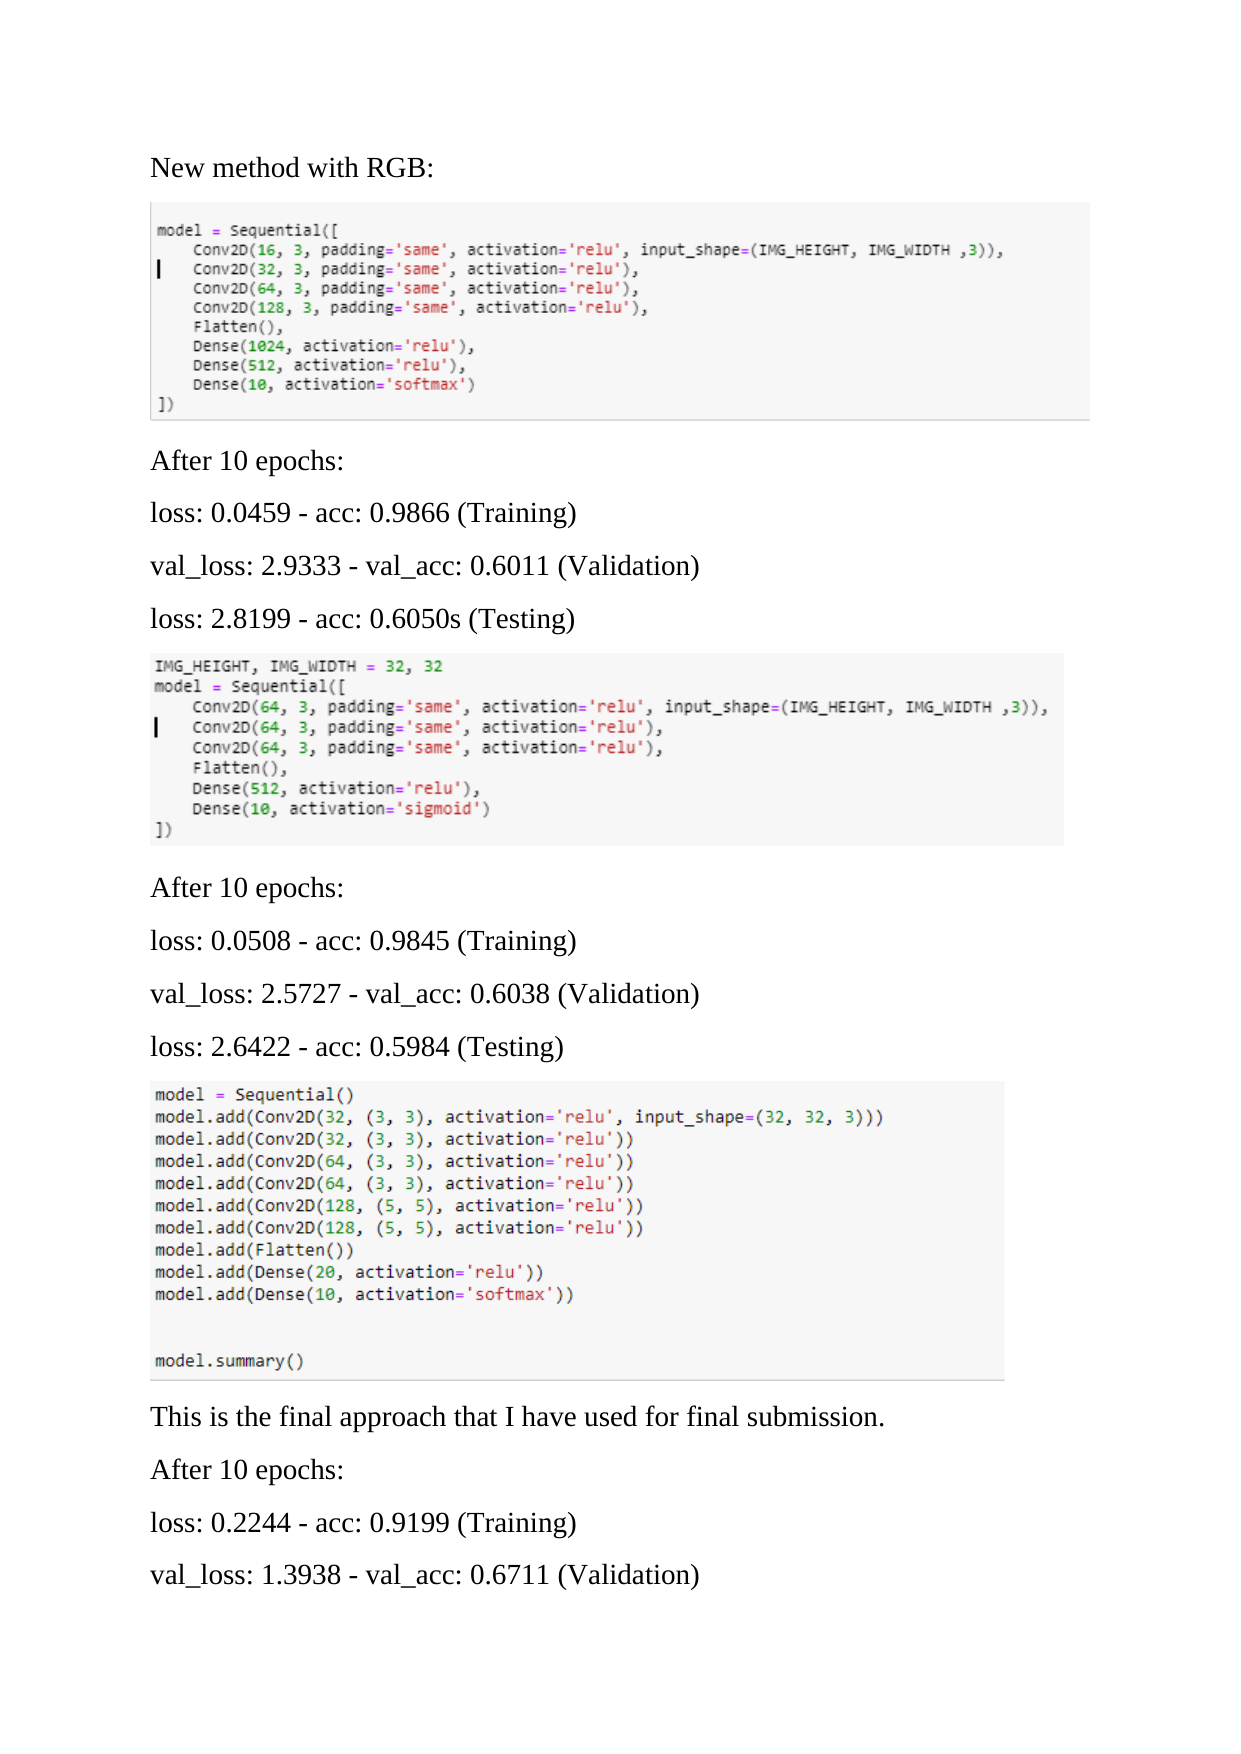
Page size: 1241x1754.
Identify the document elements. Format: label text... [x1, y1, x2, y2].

text val_loss: 1.3938 - val_acc: 0.6711 (Validation) [150, 1557, 1090, 1591]
text loss: 0.2244 - acc: 0.9199 (Training) [150, 1505, 1090, 1538]
text After 10 epochs: [150, 443, 1090, 476]
text loss: 2.8199 - acc: 0.6050s (Testing) [150, 601, 1090, 635]
text New method with RGB: [150, 150, 1090, 183]
text After 10 epochs: [150, 1452, 1090, 1485]
text val_loss: 2.5727 - val_acc: 0.6038 (Validation) [150, 976, 1090, 1010]
picture [150, 202, 1091, 424]
text loss: 2.6422 - acc: 0.5984 (Testing) [150, 1029, 1090, 1063]
text val_loss: 2.9333 - val_acc: 0.6011 (Validation) [150, 548, 1090, 582]
text After 10 epochs: [150, 871, 1090, 904]
text loss: 0.0459 - acc: 0.9866 (Training) [150, 496, 1090, 529]
text This is the final approach that I have used for final submission. [150, 1399, 1090, 1433]
picture [150, 653, 1064, 846]
text loss: 0.0508 - acc: 0.9845 (Training) [150, 923, 1090, 957]
picture [150, 1081, 1005, 1381]
